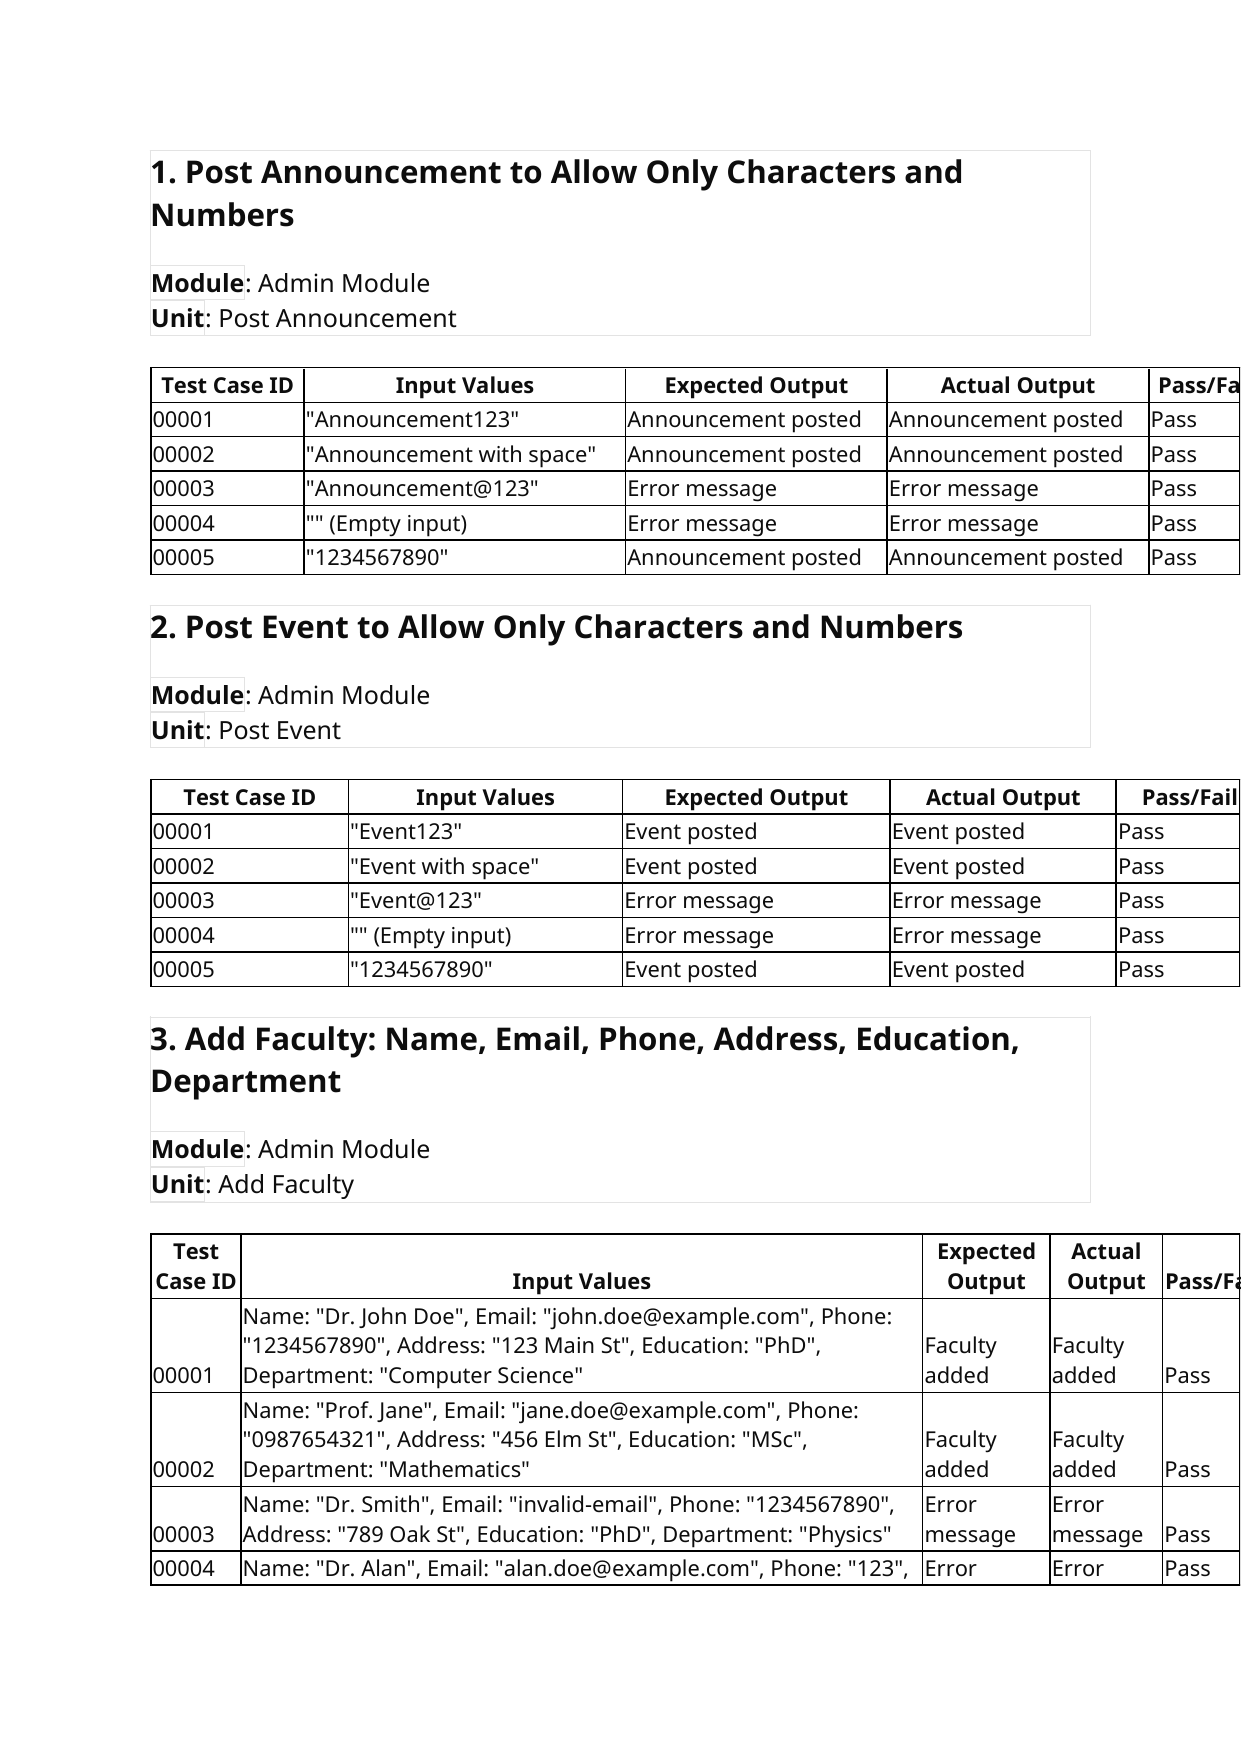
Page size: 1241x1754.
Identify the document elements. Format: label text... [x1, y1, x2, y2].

table_cell 00004 [152, 1552, 240, 1584]
text Module: Admin Module Unit: Add Faculty [205, 1131, 1090, 1202]
table_cell Pass [1150, 403, 1239, 436]
table_cell 00002 [152, 437, 303, 470]
table_header Expected Output [923, 1235, 1049, 1297]
table_cell Pass [1163, 1487, 1239, 1550]
table_cell Name: "Dr. Smith", Email: "invalid-email", Phone: "1234567890", Address: "789 Oak St", Education: "PhD", Department: "Physics" [242, 1487, 922, 1550]
text Module: Admin Module Unit: Post Event [151, 678, 244, 711]
table_cell 00002 [152, 849, 348, 882]
table_cell Error message [888, 506, 1148, 539]
table_cell Faculty added [1051, 1299, 1162, 1392]
table_header Actual Output [888, 368, 1149, 401]
table_cell Error message [1051, 1487, 1162, 1550]
table_cell Error message [623, 918, 889, 951]
table_cell 00001 [152, 1299, 240, 1392]
table_cell Pass [1150, 506, 1239, 539]
table_header Input Values [349, 780, 622, 813]
table_header Test Case ID [152, 368, 304, 401]
table_cell Error message [923, 1552, 1049, 1584]
table_header Actual Output [1051, 1235, 1162, 1297]
table_cell Error message [623, 884, 889, 917]
table_cell 00003 [152, 884, 348, 917]
table_cell Event posted [623, 953, 889, 986]
table_cell "1234567890" [349, 953, 622, 986]
table_cell "1234567890" [305, 541, 625, 574]
table_cell "Event123" [349, 815, 622, 848]
table_cell Announcement posted [626, 437, 886, 470]
table_cell Pass [1150, 437, 1239, 470]
table_cell Error message [626, 472, 886, 505]
text 1. Post Announcement to Allow Only Characters and Numbers [151, 151, 1090, 236]
table_cell Name: "Dr. John Doe", Email: "john.doe@example.com", Phone: "1234567890", Address: "123 Main St", Education: "PhD", Department: "Computer Science" [242, 1299, 922, 1392]
table_cell Pass [1163, 1552, 1239, 1584]
table_cell 00003 [152, 472, 303, 505]
text Module: Admin Module Unit: Post Announcement [151, 264, 1090, 335]
table_cell Pass [1117, 815, 1239, 848]
table_cell Event posted [623, 815, 889, 848]
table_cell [242, 1552, 922, 1584]
table_header Pass/Fail [1163, 1235, 1239, 1297]
table_cell Announcement posted [888, 403, 1148, 436]
table_cell "Announcement with space" [305, 437, 625, 470]
table_cell 00005 [152, 541, 303, 574]
table_header Input Values [242, 1235, 922, 1297]
text Module: Admin Module Unit: Add Faculty [151, 1132, 244, 1166]
table_cell Pass [1117, 918, 1239, 951]
table_cell Pass [1150, 472, 1239, 505]
table_cell "Announcement123" [305, 403, 625, 436]
table_cell 00002 [152, 1393, 240, 1486]
table_header Expected Output [626, 368, 887, 401]
table_header Input Values [305, 368, 625, 401]
table_cell Error message [626, 506, 886, 539]
table_cell Event posted [891, 815, 1115, 848]
table_cell Announcement posted [888, 437, 1148, 470]
table_cell Pass [1117, 849, 1239, 882]
table_cell "Event@123" [349, 884, 622, 917]
table_cell Error message [1051, 1552, 1162, 1584]
table_cell Event posted [891, 953, 1115, 986]
text Module: Admin Module Unit: Post Event [205, 676, 1090, 747]
table_cell Name: "Prof. Jane", Email: "jane.doe@example.com", Phone: "0987654321", Address: "456 Elm St", Education: "MSc", Department: "Mathematics" [242, 1393, 922, 1486]
table_header Pass/Fail [1150, 368, 1239, 401]
table_cell Announcement posted [626, 403, 886, 436]
table_cell Event posted [623, 849, 889, 882]
table_cell "Announcement@123" [305, 472, 625, 505]
table_cell Pass [1163, 1393, 1239, 1486]
table_cell 00001 [152, 815, 348, 848]
table_cell Announcement posted [888, 541, 1148, 574]
table_cell 00004 [152, 918, 348, 951]
table_cell 00003 [152, 1487, 240, 1550]
table_header Test Case ID [152, 780, 348, 813]
table_cell "" (Empty input) [305, 506, 625, 539]
table_header Expected Output [623, 780, 889, 813]
text 2. Post Event to Allow Only Characters and Numbers [151, 606, 1090, 648]
table_cell Error message [888, 472, 1148, 505]
table_cell Error message [923, 1487, 1049, 1550]
table_cell Faculty added [923, 1299, 1049, 1392]
table_cell Pass [1150, 541, 1239, 574]
table_cell 00004 [152, 506, 303, 539]
table_cell Faculty added [1051, 1393, 1162, 1486]
table_cell 00001 [152, 403, 303, 436]
table_cell Error message [891, 884, 1115, 917]
table_cell Faculty added [923, 1393, 1049, 1486]
table_header Test Case ID [152, 1235, 240, 1297]
table_cell "" (Empty input) [349, 918, 622, 951]
table_cell Pass [1117, 953, 1239, 986]
text 3. Add Faculty: Name, Email, Phone, Address, Education, Department [151, 1018, 1090, 1102]
table_cell Event posted [891, 849, 1115, 882]
table_header Pass/Fail [1117, 780, 1239, 813]
table_cell Announcement posted [626, 541, 886, 574]
table_cell "Event with space" [349, 849, 622, 882]
table_cell 00005 [152, 953, 348, 986]
table_cell Pass [1117, 884, 1239, 917]
table_cell Pass [1163, 1299, 1239, 1392]
table_cell Error message [891, 918, 1115, 951]
table_header Actual Output [891, 780, 1115, 813]
